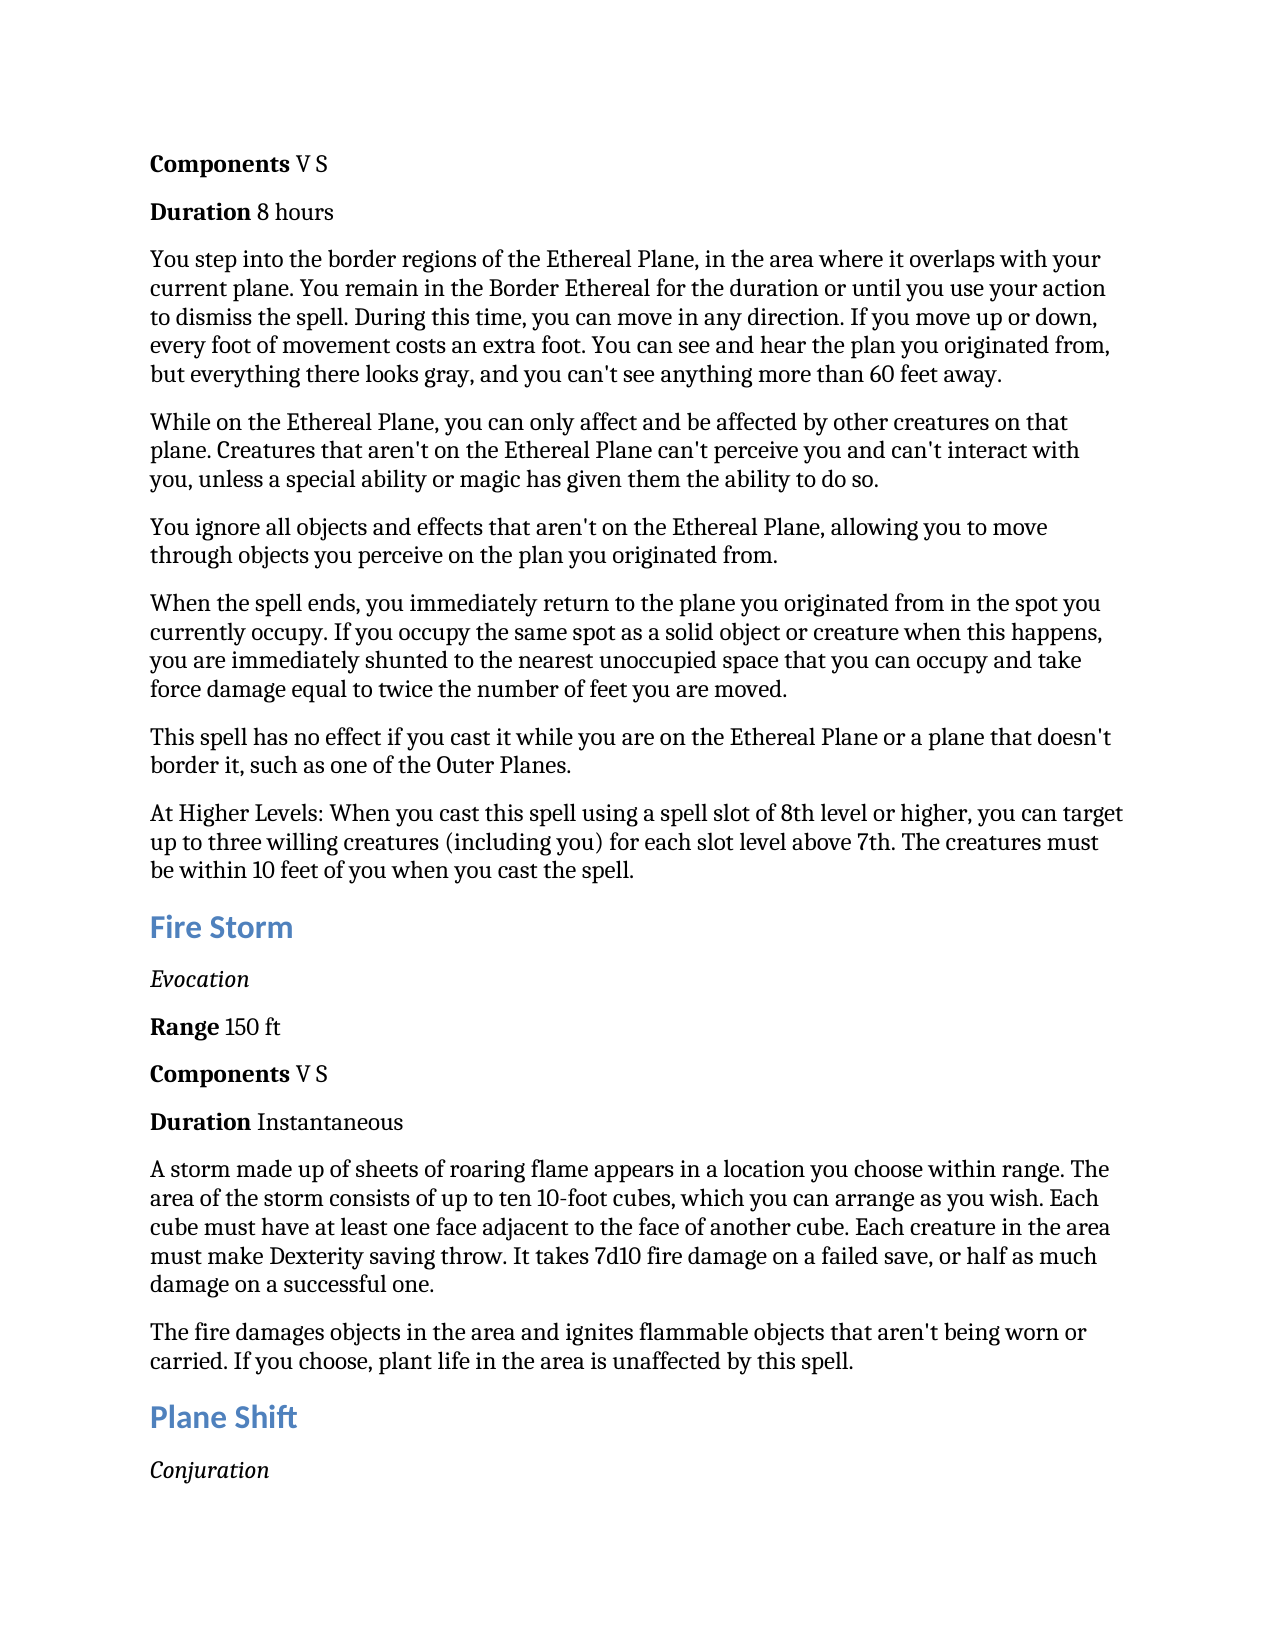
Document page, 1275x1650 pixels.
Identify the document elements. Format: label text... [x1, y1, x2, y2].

text At Higher Levels: When you cast this spell using a spell slot of 8th level or higher, you can target up to three willing creatures (including you) for each slot level above 7th. The creatures must be within 10 feet of you when you cast the spell. [150, 799, 1125, 885]
text Range 150 ft [150, 1013, 1125, 1042]
text You ignore all objects and effects that aren't on the Ethereal Plane, allowing you to move through objects you perceive on the plan you originated from. [150, 512, 1125, 570]
text Duration Instantaneous [150, 1108, 1125, 1137]
subtitle Fire Storm [150, 906, 1125, 947]
text The fire damages objects in the area and ignites flammable objects that aren't being worn or carried. If you choose, plant life in the area is unaffected by this spell. [150, 1318, 1125, 1375]
text When the spell ends, you immediately return to the plane you originated from in the spot you currently occupy. If you occupy the same spot as a solid object or creature when this happens, you are immediately shunted to the nearest unoccupied space that you can occupy and take force damage equal to twice the number of feet you are moved. [150, 589, 1125, 704]
text Conjuration [150, 1456, 1125, 1484]
text Components V S [150, 150, 1125, 179]
text This spell has no effect if you cast it while you are on the Ethereal Plane or a plane that doesn't border it, such as one of the Outer Planes. [150, 722, 1125, 780]
text Duration 8 hours [150, 197, 1125, 226]
text You step into the border regions of the Ethereal Plane, in the area where it overlaps with your current plane. You remain in the Border Ethereal for the duration or until you use your action to dismiss the spell. During this time, you can move in any direction. If you move up or down, every foot of movement costs an extra foot. You can see and hear the plan you originated from, but everything there looks gray, and you can't see anything more than 60 feet away. [150, 245, 1125, 389]
subtitle Plane Shift [150, 1396, 1125, 1437]
text A storm made up of sheets of roaring flame appears in a location you choose within range. The area of the storm consists of up to ten 10-foot cubes, which you can arrange as you wish. Each cube must have at least one face adjacent to the face of another cube. Each creature in the area must make Dexterity saving throw. It takes 7d10 fire damage on a failed save, or half as much damage on a successful one. [150, 1155, 1125, 1299]
text Components V S [150, 1060, 1125, 1089]
text Evocation [150, 965, 1125, 994]
text While on the Ethereal Plane, you can only affect and be affected by other creatures on that plane. Creatures that aren't on the Ethereal Plane can't perceive you and can't interact with you, unless a special ability or magic has given them the ability to do so. [150, 407, 1125, 494]
